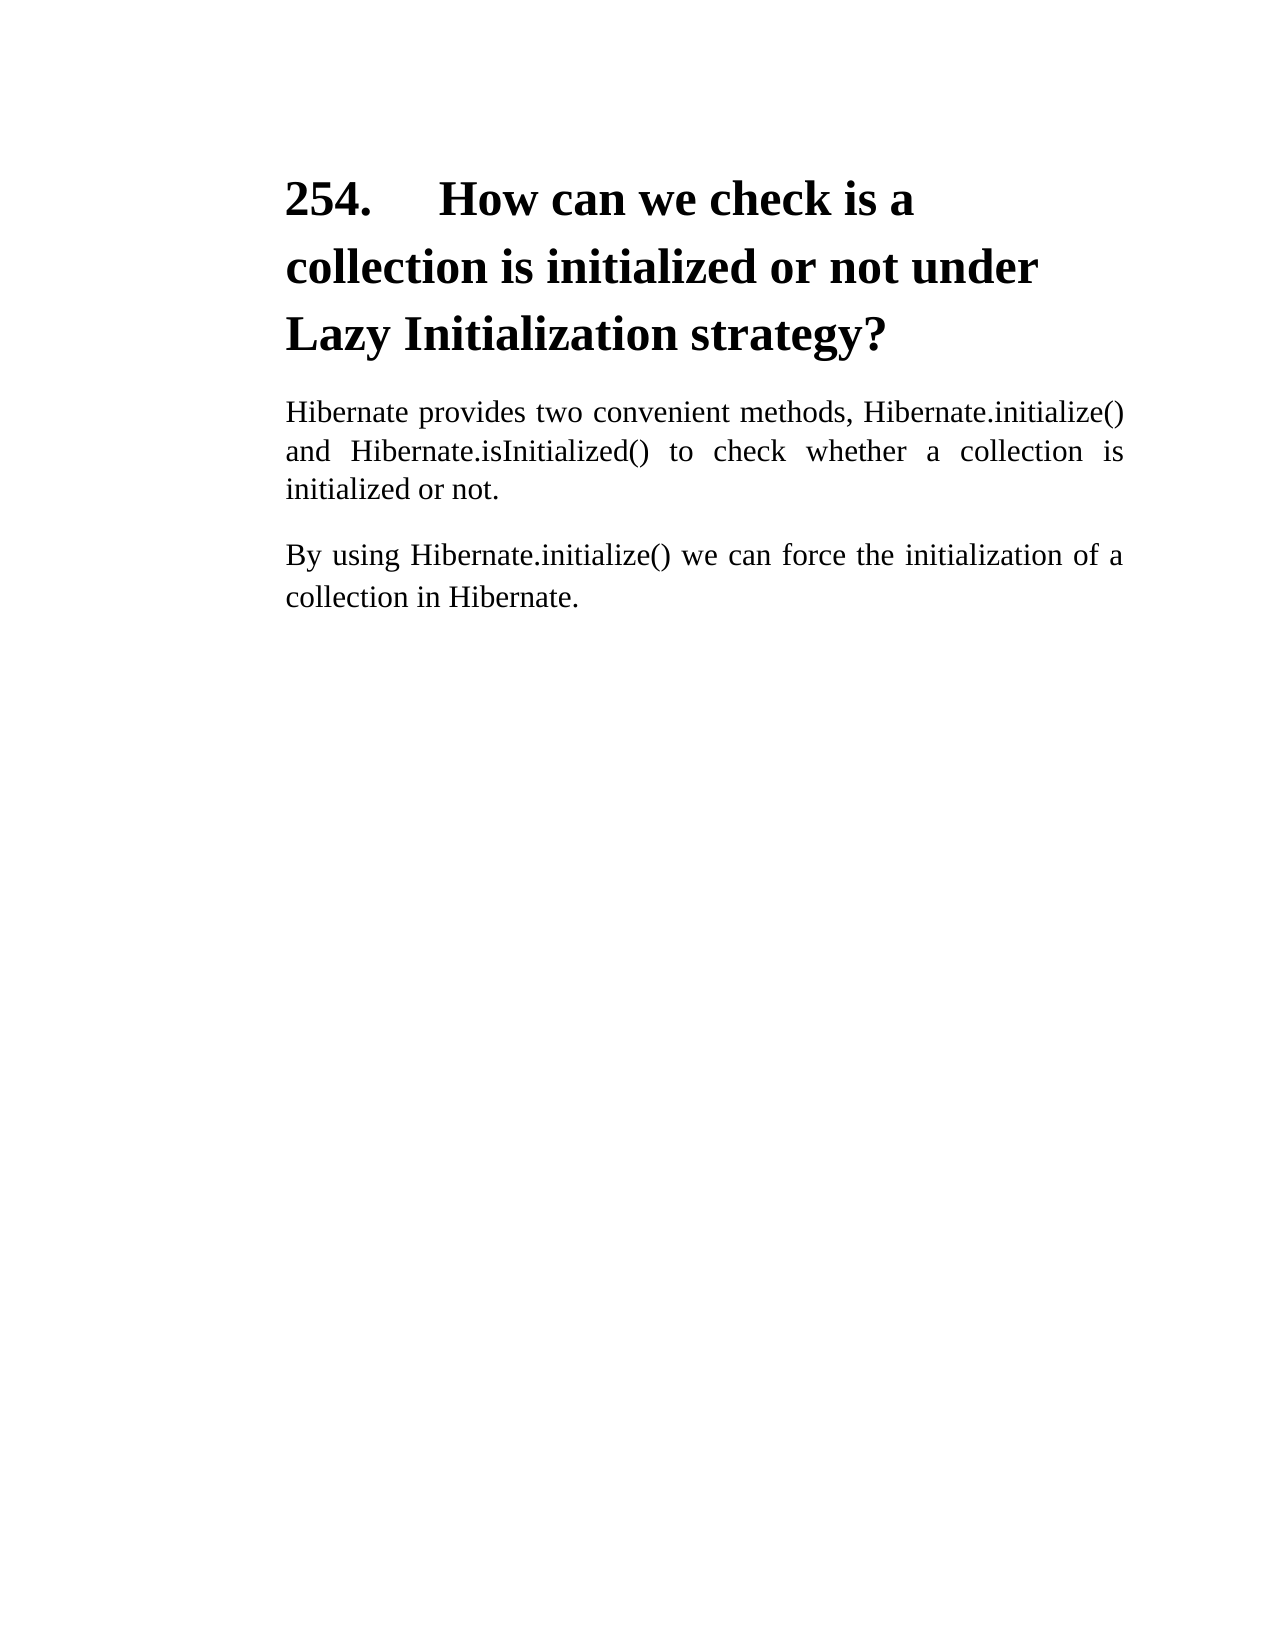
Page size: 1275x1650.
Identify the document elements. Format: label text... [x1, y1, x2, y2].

text Hibernate provides two convenient methods, Hibernate.initialize() and Hibernate.isInitialized() to check whether a collection is initialized or not. [285, 393, 1125, 506]
list How can we check is a collection is initialized or not under Lazy Initialization strategy? [284, 169, 1056, 361]
text By using Hibernate.initialize() we can force the initialization of a collection in Hibernate. [285, 536, 1125, 614]
